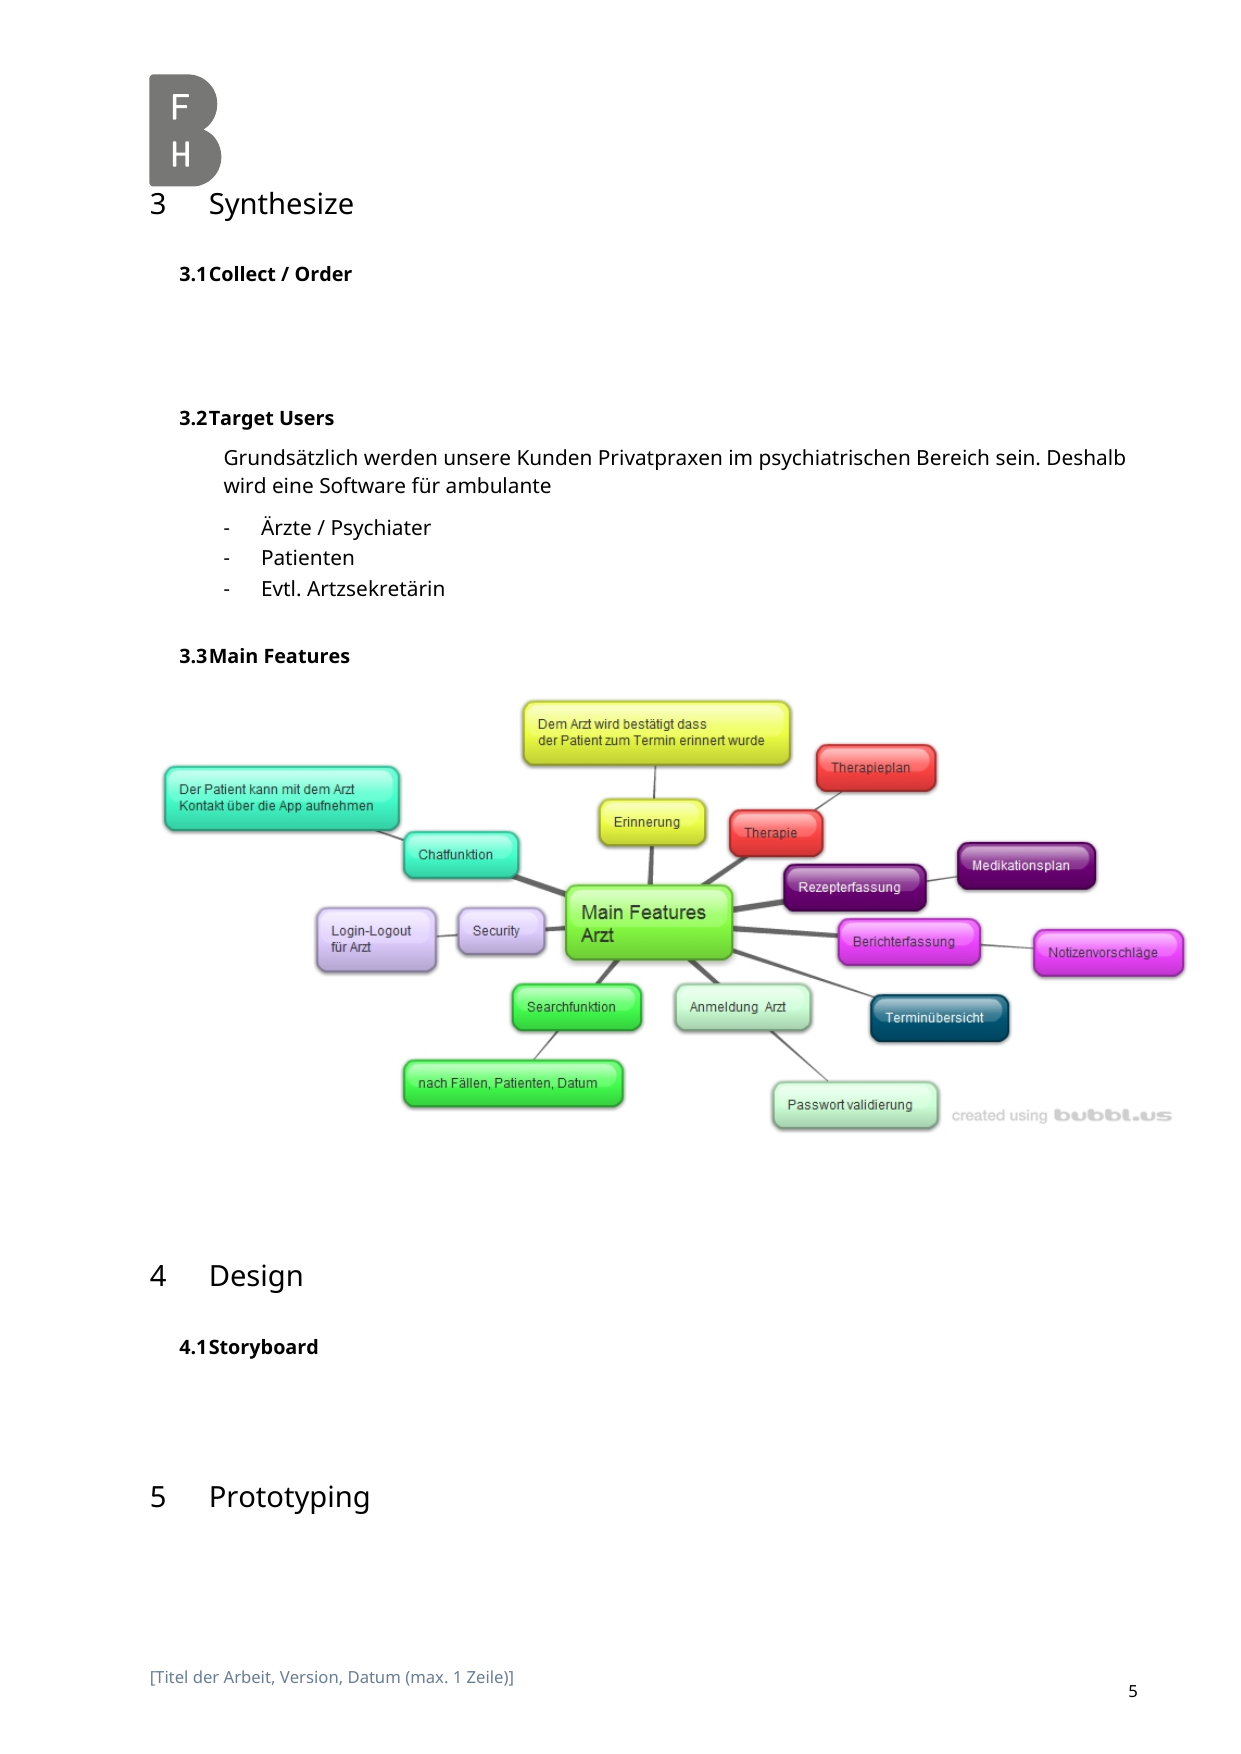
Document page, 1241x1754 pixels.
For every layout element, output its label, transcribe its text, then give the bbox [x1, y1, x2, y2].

list Patienten [223, 543, 1136, 572]
picture [149, 681, 1194, 1140]
subtitle Design [149, 1256, 1136, 1295]
list Ärzte / Psychiater [223, 513, 1136, 541]
subtitle Collect / Order [179, 260, 1136, 287]
subtitle Storyboard [179, 1333, 1136, 1360]
subtitle Synthesize [149, 183, 1136, 223]
text Grundsätzlich werden unsere Kunden Privatpraxen im psychiatrischen Bereich sein. Deshalb wird eine Software für ambulante [223, 443, 1136, 500]
subtitle Prototyping [149, 1476, 1136, 1516]
subtitle Main Features [179, 642, 1136, 669]
list Evtl. Artzsekretärin [223, 574, 1136, 602]
subtitle Target Users [179, 404, 1136, 431]
